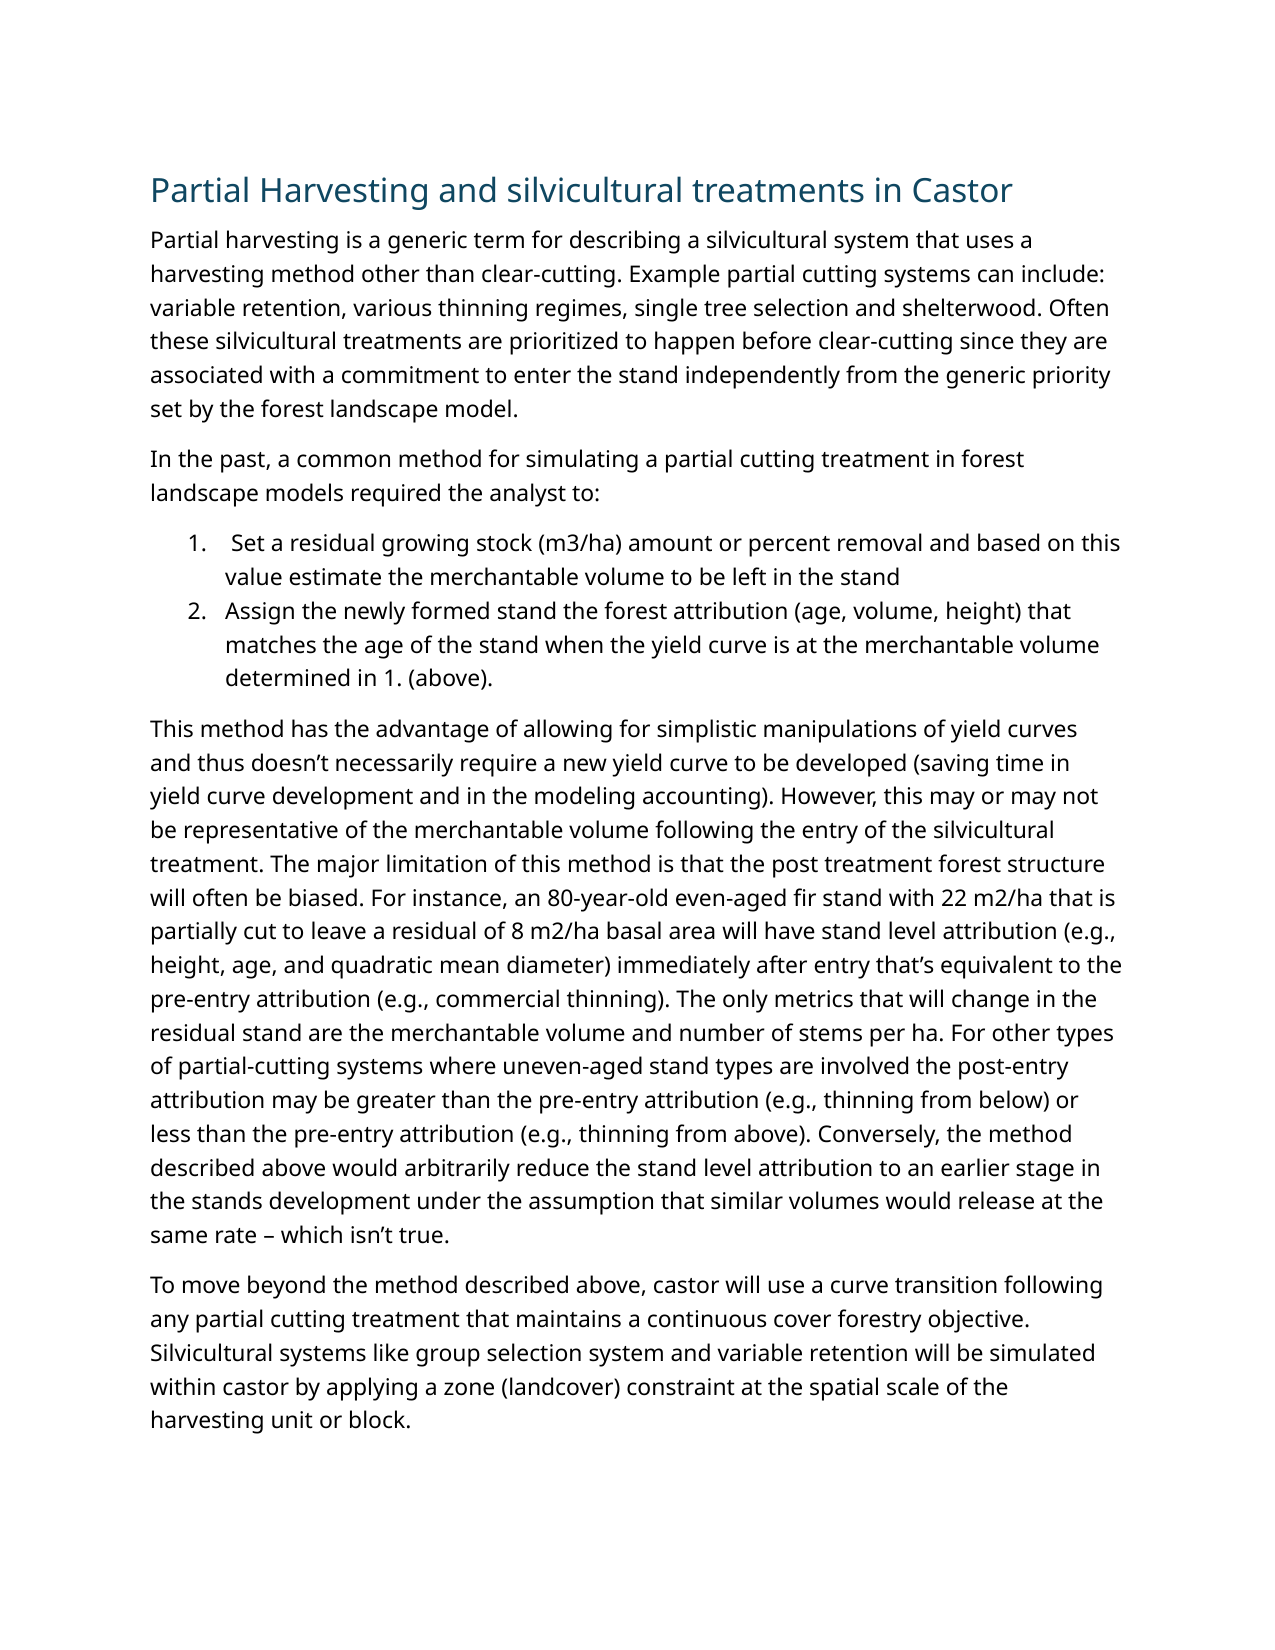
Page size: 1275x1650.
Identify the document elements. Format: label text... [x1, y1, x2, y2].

subtitle Partial Harvesting and silvicultural treatments in Castor [150, 167, 1125, 212]
text In the past, a common method for simulating a partial cutting treatment in forest landscape models required the analyst to: [150, 443, 1125, 508]
list Set a residual growing stock (m3/ha) amount or percent removal and based on this value estimate the merchantable volume to be left in the stand [187, 527, 1125, 592]
text This method has the advantage of allowing for simplistic manipulations of yield curves and thus doesn’t necessarily require a new yield curve to be developed (saving time in yield curve development and in the modeling accounting). However, this may or may not be representative of the merchantable volume following the entry of the silvicultural treatment. The major limitation of this method is that the post treatment forest structure will often be biased. For instance, an 80-year-old even-aged fir stand with 22 m2/ha that is partially cut to leave a residual of 8 m2/ha basal area will have stand level attribution (e.g., height, age, and quadratic mean diameter) immediately after entry that’s equivalent to the pre-entry attribution (e.g., commercial thinning). The only metrics that will change in the residual stand are the merchantable volume and number of stems per ha. For other types of partial-cutting systems where uneven-aged stand types are involved the post-entry attribution may be greater than the pre-entry attribution (e.g., thinning from below) or less than the pre-entry attribution (e.g., thinning from above). Conversely, the method described above would arbitrarily reduce the stand level attribution to an earlier stage in the stands development under the assumption that similar volumes would release at the same rate – which isn’t true. [150, 713, 1125, 1250]
list Assign the newly formed stand the forest attribution (age, volume, height) that matches the age of the stand when the yield curve is at the merchantable volume determined in 1. (above). [187, 595, 1125, 693]
text To move beyond the method described above, castor will use a curve transition following any partial cutting treatment that maintains a continuous cover forestry objective. Silvicultural systems like group selection system and variable retention will be simulated within castor by applying a zone (landcover) constraint at the spatial scale of the harvesting unit or block. [150, 1269, 1125, 1436]
text Partial harvesting is a generic term for describing a silvicultural system that uses a harvesting method other than clear-cutting. Example partial cutting systems can include: variable retention, various thinning regimes, single tree selection and shelterwood. Often these silvicultural treatments are prioritized to happen before clear-cutting since they are associated with a commitment to enter the stand independently from the generic priority set by the forest landscape model. [150, 224, 1125, 424]
